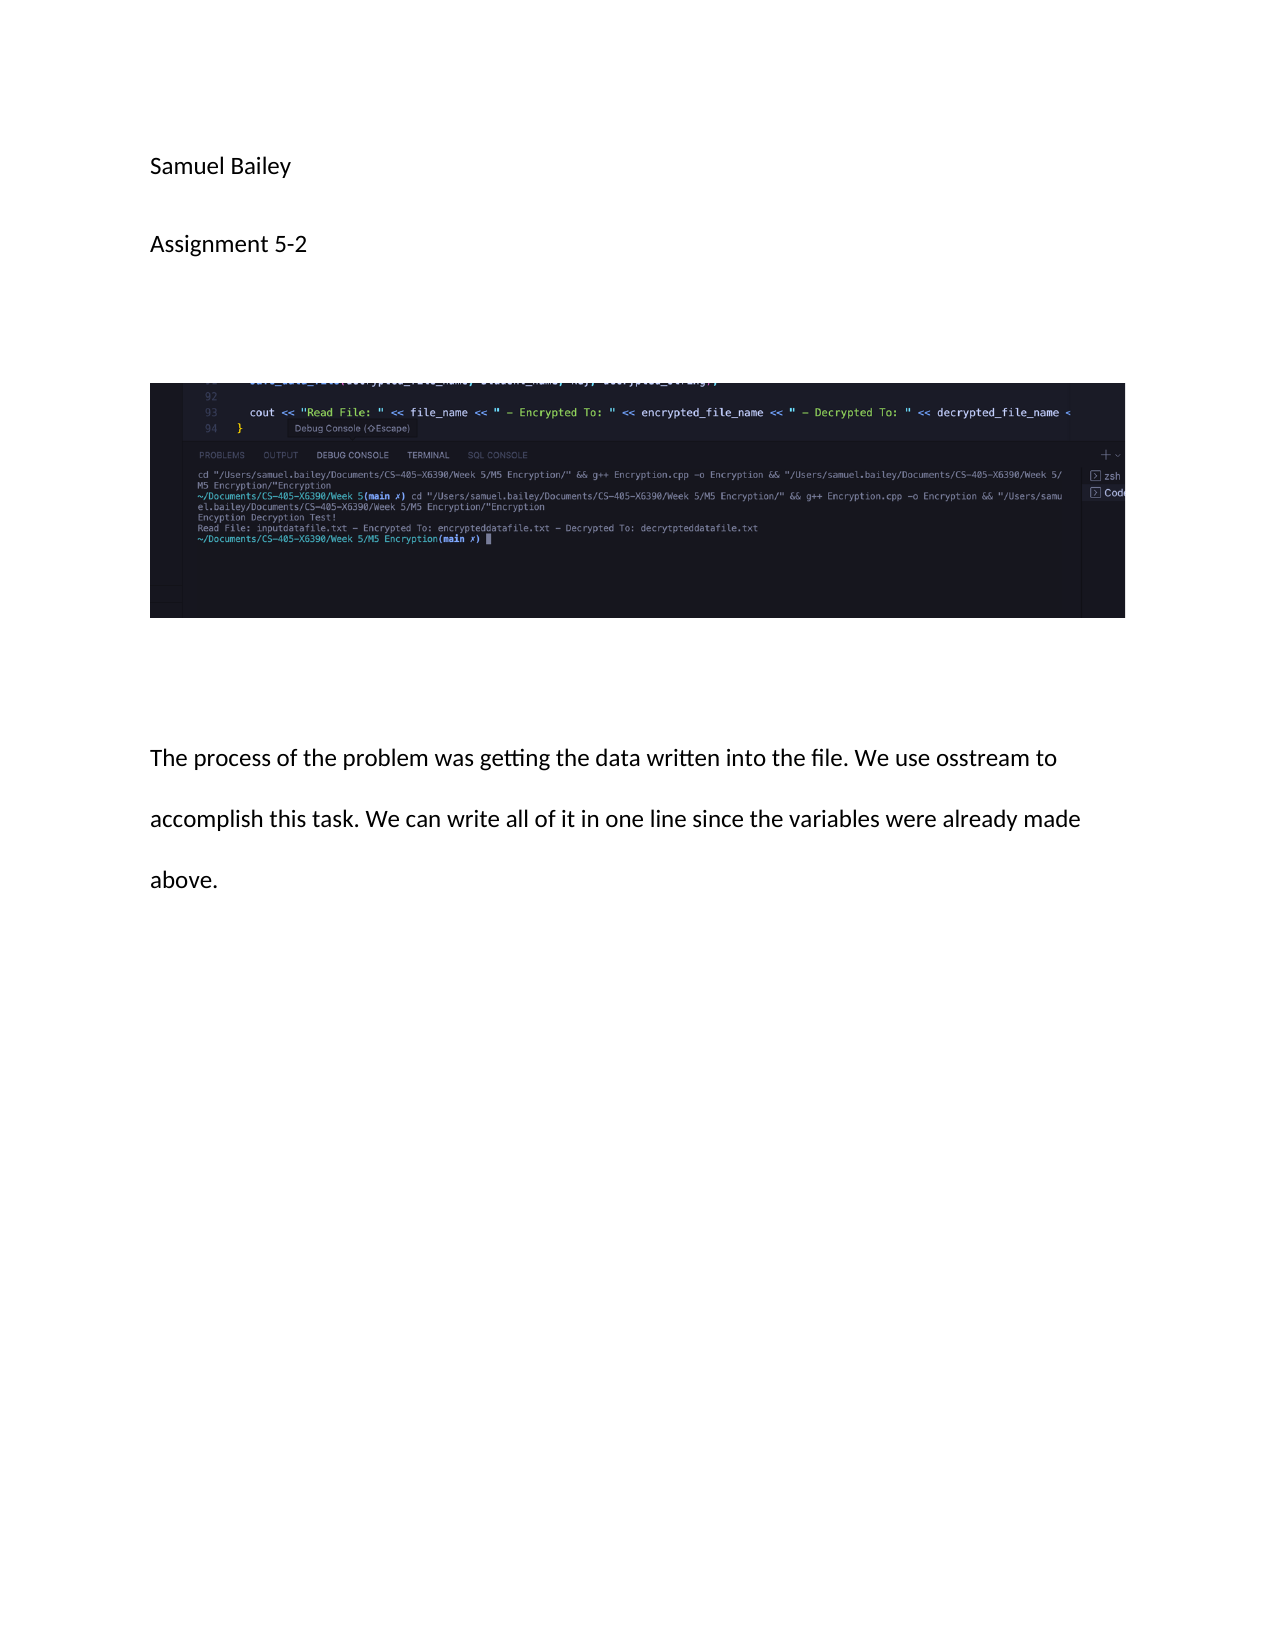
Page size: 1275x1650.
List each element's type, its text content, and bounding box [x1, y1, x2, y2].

picture [150, 383, 1125, 618]
text The process of the problem was getting the data written into the file. We use osstream to accomplish this task. We can write all of it in one line since the variables were already made above. [150, 743, 1125, 895]
text Samuel Bailey [150, 150, 1125, 181]
text Assignment 5-2 [150, 228, 1125, 258]
